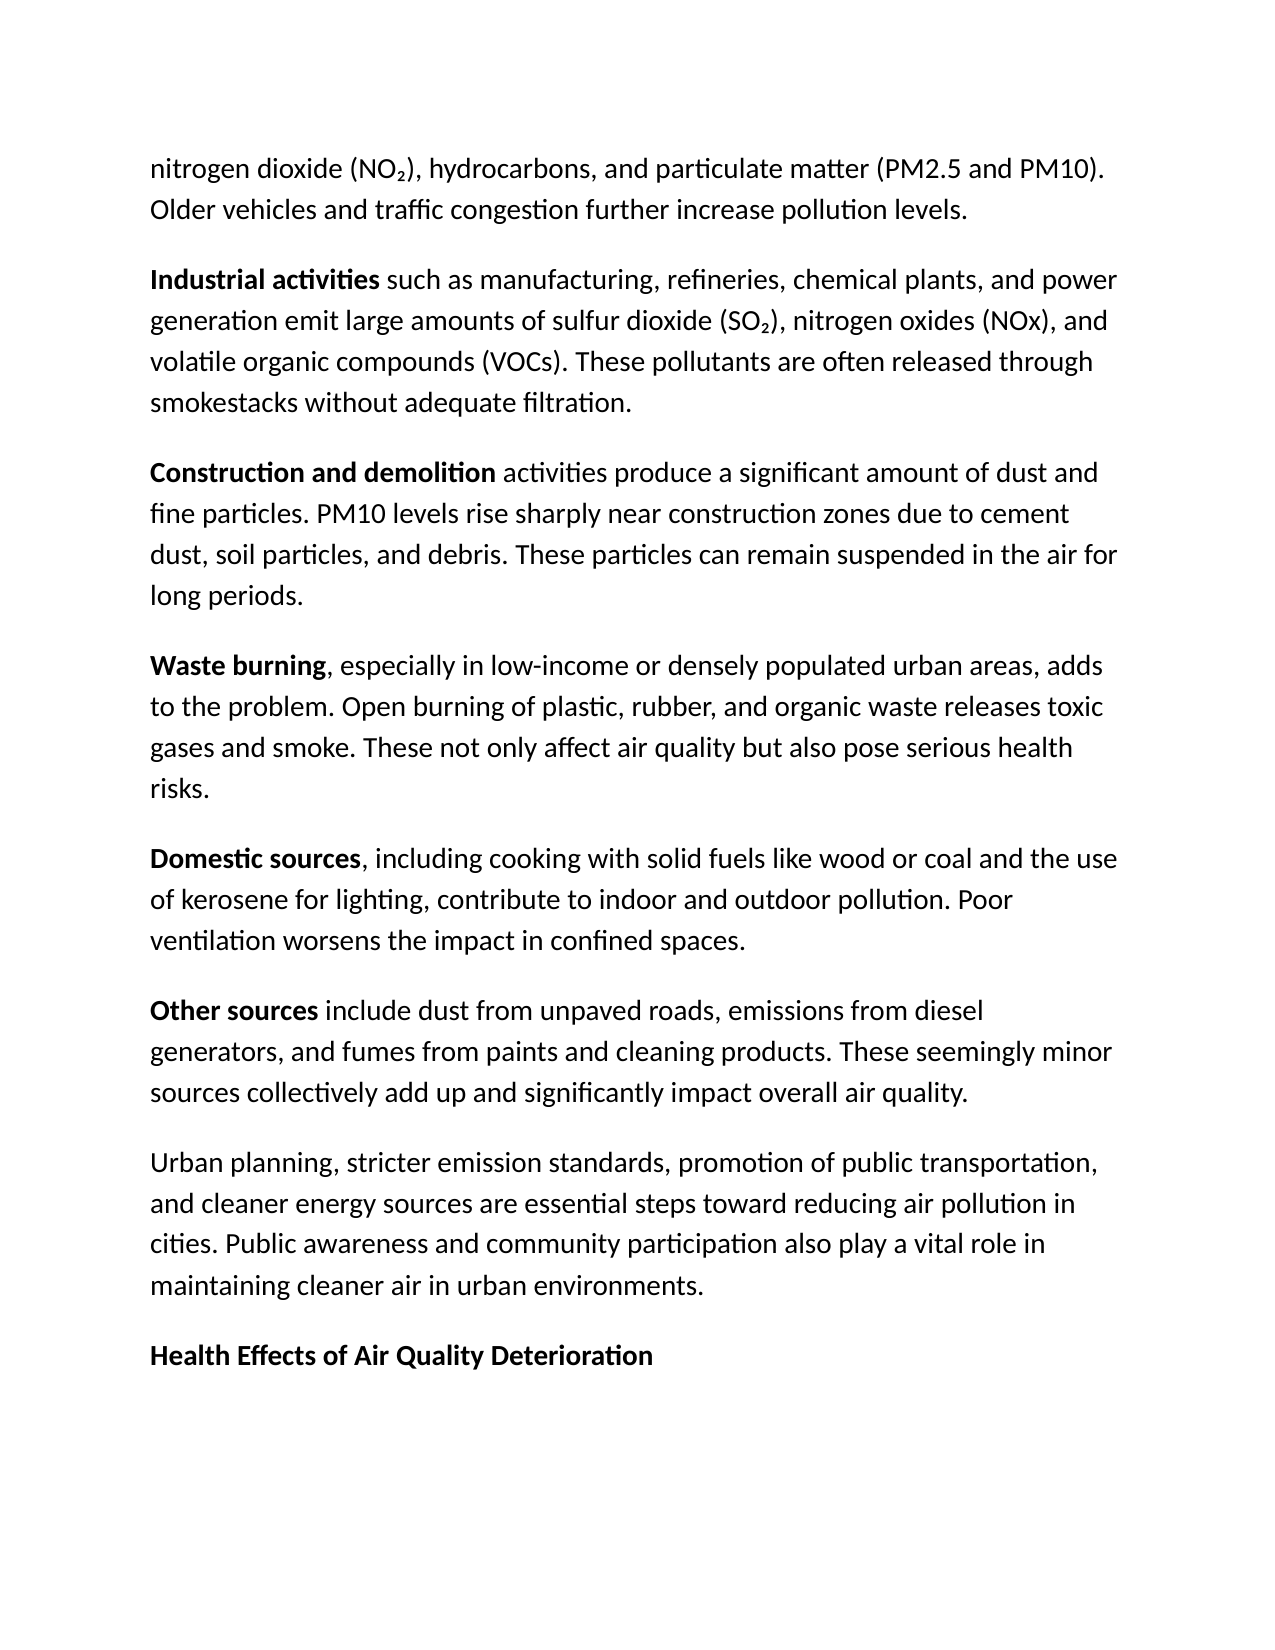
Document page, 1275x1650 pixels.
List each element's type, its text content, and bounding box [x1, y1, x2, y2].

text Domestic sources, including cooking with solid fuels like wood or coal and the use of kerosene for lighting, contribute to indoor and outdoor pollution. Poor ventilation worsens the impact in confined spaces. [150, 840, 1125, 957]
text Health Effects of Air Quality Deterioration [150, 1337, 1125, 1372]
text Other sources include dust from unpaved roads, emissions from diesel generators, and fumes from paints and cleaning products. These seemingly minor sources collectively add up and significantly impact overall air quality. [150, 992, 1125, 1109]
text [150, 150, 1125, 227]
text Industrial activities such as manufacturing, refineries, chemical plants, and power generation emit large amounts of sulfur dioxide (SO₂), nitrogen oxides (NOx), and volatile organic compounds (VOCs). These pollutants are often released through smokestacks without adequate filtration. [150, 261, 1125, 419]
text Waste burning, especially in low-income or densely populated urban areas, adds to the problem. Open burning of plastic, rubber, and organic waste releases toxic gases and smoke. These not only affect air quality but also pose serious health risks. [150, 647, 1125, 805]
text Construction and demolition activities produce a significant amount of dust and fine particles. PM10 levels rise sharply near construction zones due to cement dust, soil particles, and debris. These particles can remain suspended in the air for long periods. [150, 454, 1125, 612]
text Urban planning, stricter emission standards, promotion of public transportation, and cleaner energy sources are essential steps toward reducing air pollution in cities. Public awareness and community participation also play a vital role in maintaining cleaner air in urban environments. [150, 1144, 1125, 1302]
